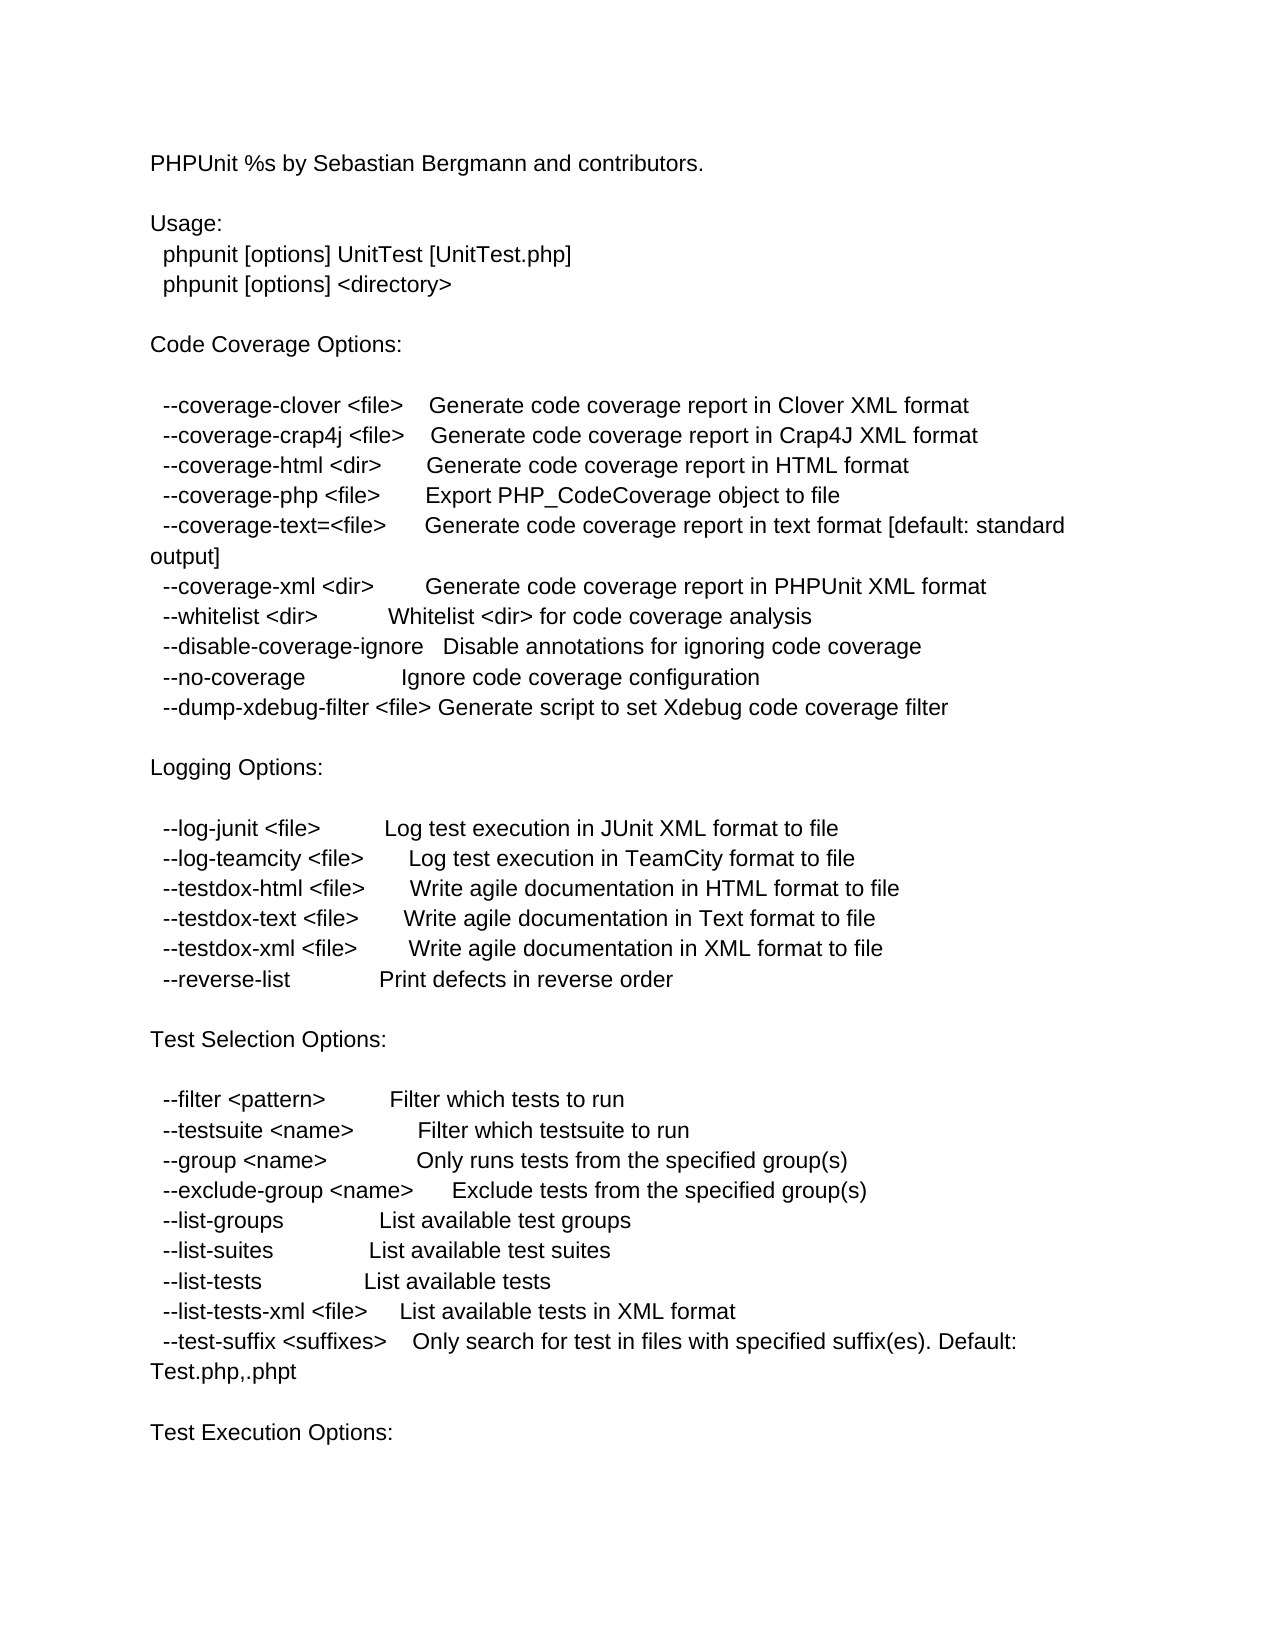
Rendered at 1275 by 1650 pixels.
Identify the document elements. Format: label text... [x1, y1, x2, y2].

text --testdox-html <file> Write agile documentation in HTML format to file [150, 875, 1125, 901]
text --list-groups List available test groups [150, 1207, 1125, 1234]
text --coverage-php <file> Export PHP_CodeCoverage object to file [150, 482, 1125, 509]
text --coverage-crap4j <file> Generate code coverage report in Crap4J XML format [150, 422, 1125, 448]
text --list-tests-xml <file> List available tests in XML format [150, 1298, 1125, 1324]
text --dump-xdebug-filter <file> Generate script to set Xdebug code coverage filter [150, 694, 1125, 720]
text --disable-coverage-ignore Disable annotations for ignoring code coverage [150, 633, 1125, 660]
text --group <name> Only runs tests from the specified group(s) [150, 1147, 1125, 1173]
text --list-suites List available test suites [150, 1237, 1125, 1264]
text Code Coverage Options: [150, 331, 1125, 358]
text --list-tests List available tests [150, 1268, 1125, 1294]
text --coverage-text=<file> Generate code coverage report in text format [default: standard output] [150, 512, 1125, 569]
text Usage: [150, 210, 1125, 237]
text --log-teamcity <file> Log test execution in TeamCity format to file [150, 845, 1125, 871]
text --filter <pattern> Filter which tests to run [150, 1086, 1125, 1113]
text --testsuite <name> Filter which testsuite to run [150, 1117, 1125, 1143]
text --coverage-html <dir> Generate code coverage report in HTML format [150, 452, 1125, 478]
text --no-coverage Ignore code coverage configuration [150, 663, 1125, 690]
text --coverage-xml <dir> Generate code coverage report in PHPUnit XML format [150, 573, 1125, 599]
text --test-suffix <suffixes> Only search for test in files with specified suffix(es). Default: Test.php,.phpt [150, 1328, 1125, 1385]
text Test Execution Options: [150, 1419, 1125, 1445]
text phpunit [options] UnitTest [UnitTest.php] [150, 241, 1125, 267]
text Test Selection Options: [150, 1026, 1125, 1052]
text --reverse-list Print defects in reverse order [150, 966, 1125, 992]
text Logging Options: [150, 754, 1125, 781]
text --log-junit <file> Log test execution in JUnit XML format to file [150, 814, 1125, 841]
text --testdox-text <file> Write agile documentation in Text format to file [150, 905, 1125, 932]
text --exclude-group <name> Exclude tests from the specified group(s) [150, 1177, 1125, 1203]
text phpunit [options] <directory> [150, 271, 1125, 297]
text --testdox-xml <file> Write agile documentation in XML format to file [150, 935, 1125, 962]
text --whitelist <dir> Whitelist <dir> for code coverage analysis [150, 603, 1125, 629]
text --coverage-clover <file> Generate code coverage report in Clover XML format [150, 392, 1125, 418]
text PHPUnit %s by Sebastian Bergmann and contributors. [150, 150, 1125, 176]
